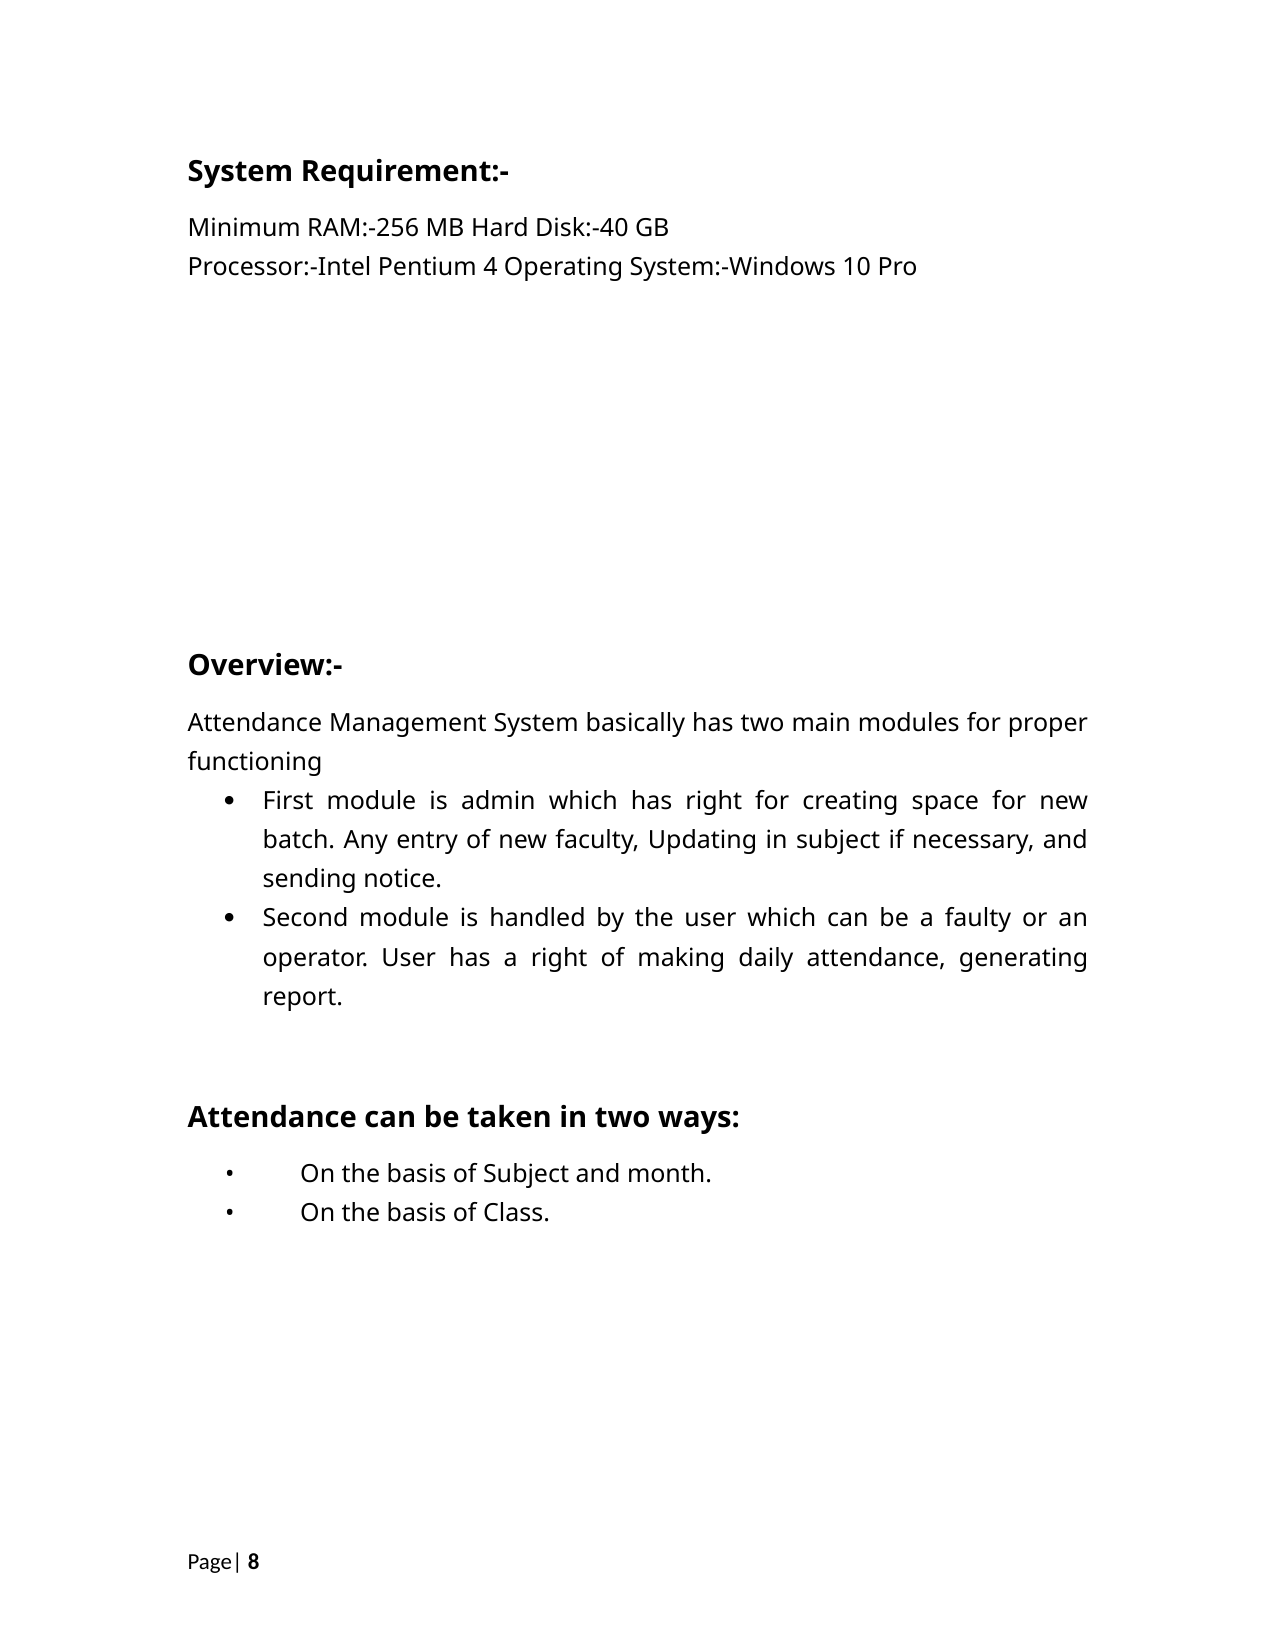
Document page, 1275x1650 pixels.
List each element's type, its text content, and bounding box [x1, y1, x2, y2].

text Attendance can be taken in two ways: [187, 1096, 1089, 1136]
text Minimum RAM:-256 MB Hard Disk:-40 GB [187, 209, 1089, 243]
list On the basis of Subject and month. [225, 1155, 1089, 1189]
text System Requirement:- [187, 150, 1089, 190]
list Second module is handled by the user which can be a faulty or an operator. User has a right of making daily attendance, generating report. [225, 900, 1089, 1012]
text Processor:-Intel Pentium 4 Operating System:-Windows 10 Pro [187, 249, 1089, 283]
text Overview:- [187, 645, 1089, 684]
text Attendance Management System basically has two main modules for proper functioning [187, 704, 1089, 777]
list First module is admin which has right for creating space for new batch. Any entry of new faculty, Updating in subject if necessary, and sending notice. [225, 782, 1089, 895]
list On the basis of Class. [225, 1194, 1089, 1228]
